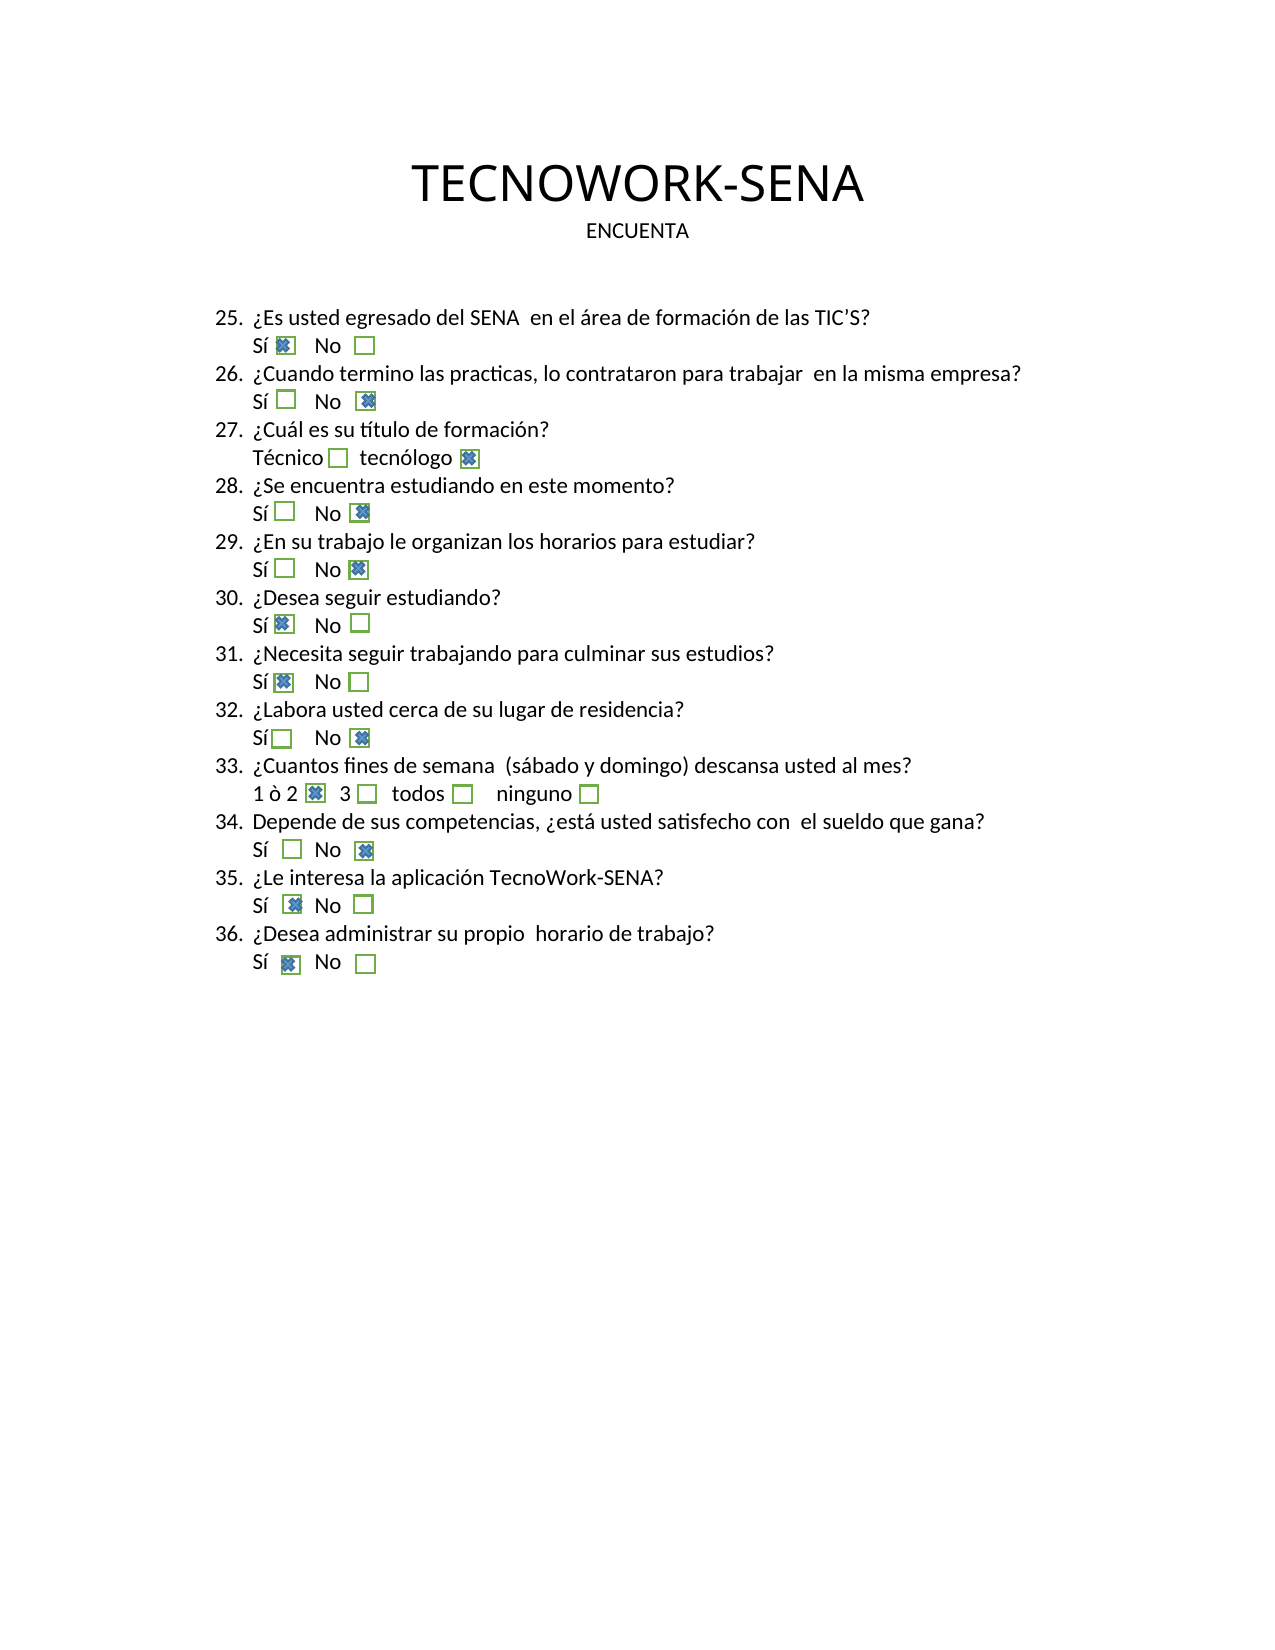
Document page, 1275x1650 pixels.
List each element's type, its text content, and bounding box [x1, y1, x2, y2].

list Sí No [252, 835, 1098, 863]
list Sí No [252, 387, 1098, 415]
list ¿En su trabajo le organizan los horarios para estudiar? [215, 527, 1098, 555]
list ¿Es usted egresado del SENA en el área de formación de las TIC’S? [215, 303, 1098, 331]
list Sí No [252, 947, 1098, 976]
list Sí No [252, 891, 1098, 919]
list ¿Cuál es su título de formación? [215, 415, 1098, 443]
list Sí No [252, 611, 1098, 639]
list ¿Desea seguir estudiando? [215, 583, 1098, 611]
list ¿Labora usted cerca de su lugar de residencia? [215, 695, 1098, 723]
list ¿Se encuentra estudiando en este momento? [215, 471, 1098, 499]
list ¿Le interesa la aplicación TecnoWork-SENA? [215, 863, 1098, 891]
list Técnico tecnólogo [252, 443, 1098, 471]
list 1 ò 2 3 todos ninguno [252, 779, 1098, 807]
list ¿Necesita seguir trabajando para culminar sus estudios? [215, 639, 1098, 667]
list Sí No [252, 331, 1098, 359]
list ¿Cuantos fines de semana (sábado y domingo) descansa usted al mes? [215, 751, 1098, 779]
text TECNOWORK-SENA [177, 148, 1098, 216]
list ¿Desea administrar su propio horario de trabajo? [215, 919, 1098, 947]
list Sí No [252, 667, 1098, 695]
text ENCUENTA [177, 216, 1098, 244]
list Sí No [252, 555, 1098, 583]
list Sí No [252, 723, 1098, 751]
list ¿Cuando termino las practicas, lo contrataron para trabajar en la misma empresa? [215, 359, 1098, 387]
list Depende de sus competencias, ¿está usted satisfecho con el sueldo que gana? [215, 807, 1098, 835]
list Sí No [252, 499, 1098, 527]
